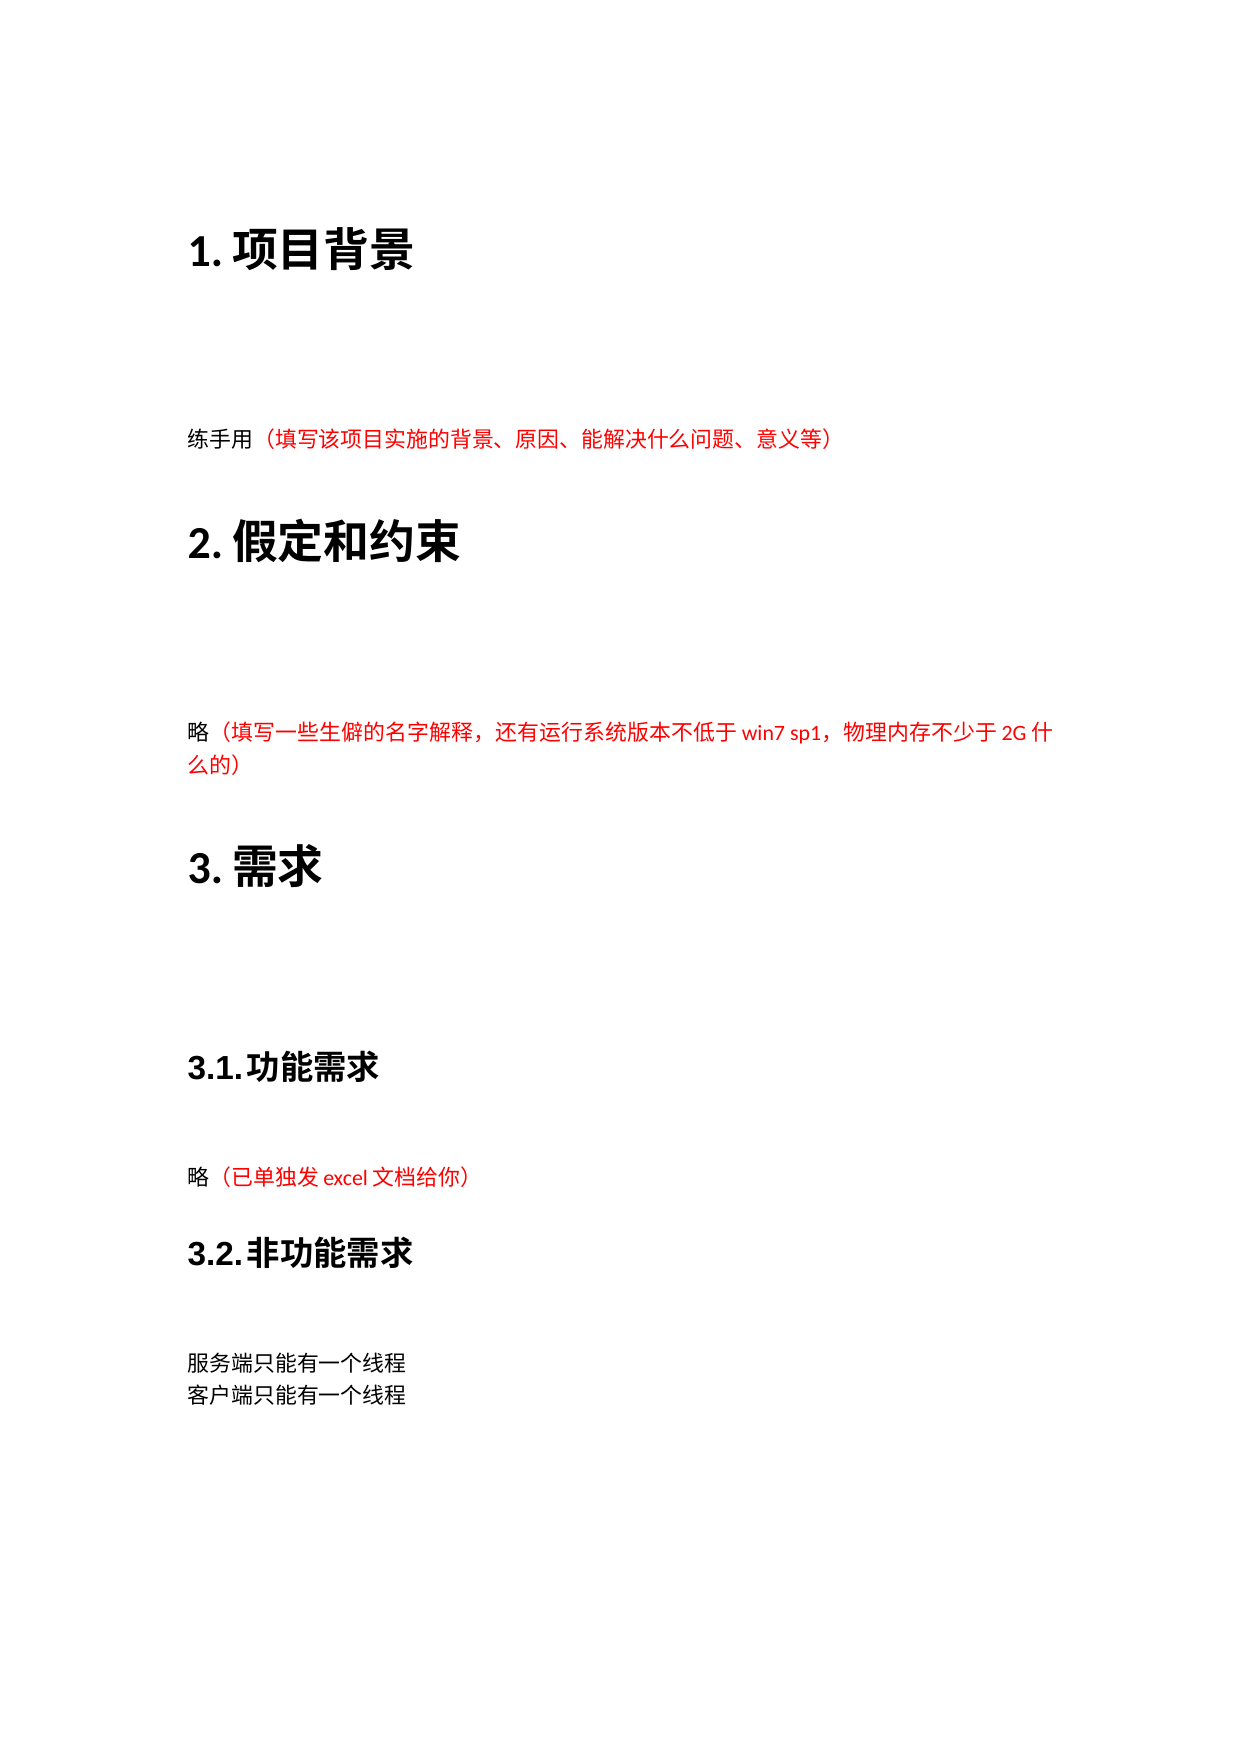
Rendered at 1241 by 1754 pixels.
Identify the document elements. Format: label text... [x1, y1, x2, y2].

subtitle 项目背景 [187, 197, 1053, 295]
text 略（已单独发excel文档给你） [187, 1167, 1053, 1199]
text 练手用（填写该项目实施的背景、原因、能解决什么问题、意义等） [187, 422, 1053, 454]
text 服务端只能有一个线程 [187, 1353, 1053, 1385]
subtitle 非功能需求 [187, 1226, 1053, 1291]
subtitle 需求 [187, 815, 1053, 913]
subtitle 假定和约束 [187, 490, 1053, 587]
text 客户端只能有一个线程 [187, 1385, 1053, 1418]
text 略（填写一些生僻的名字解释，还有运行系统版本不低于win7 sp1，物理内存不少于2G什么的） [187, 715, 1053, 780]
subtitle 功能需求 [187, 1040, 1053, 1105]
